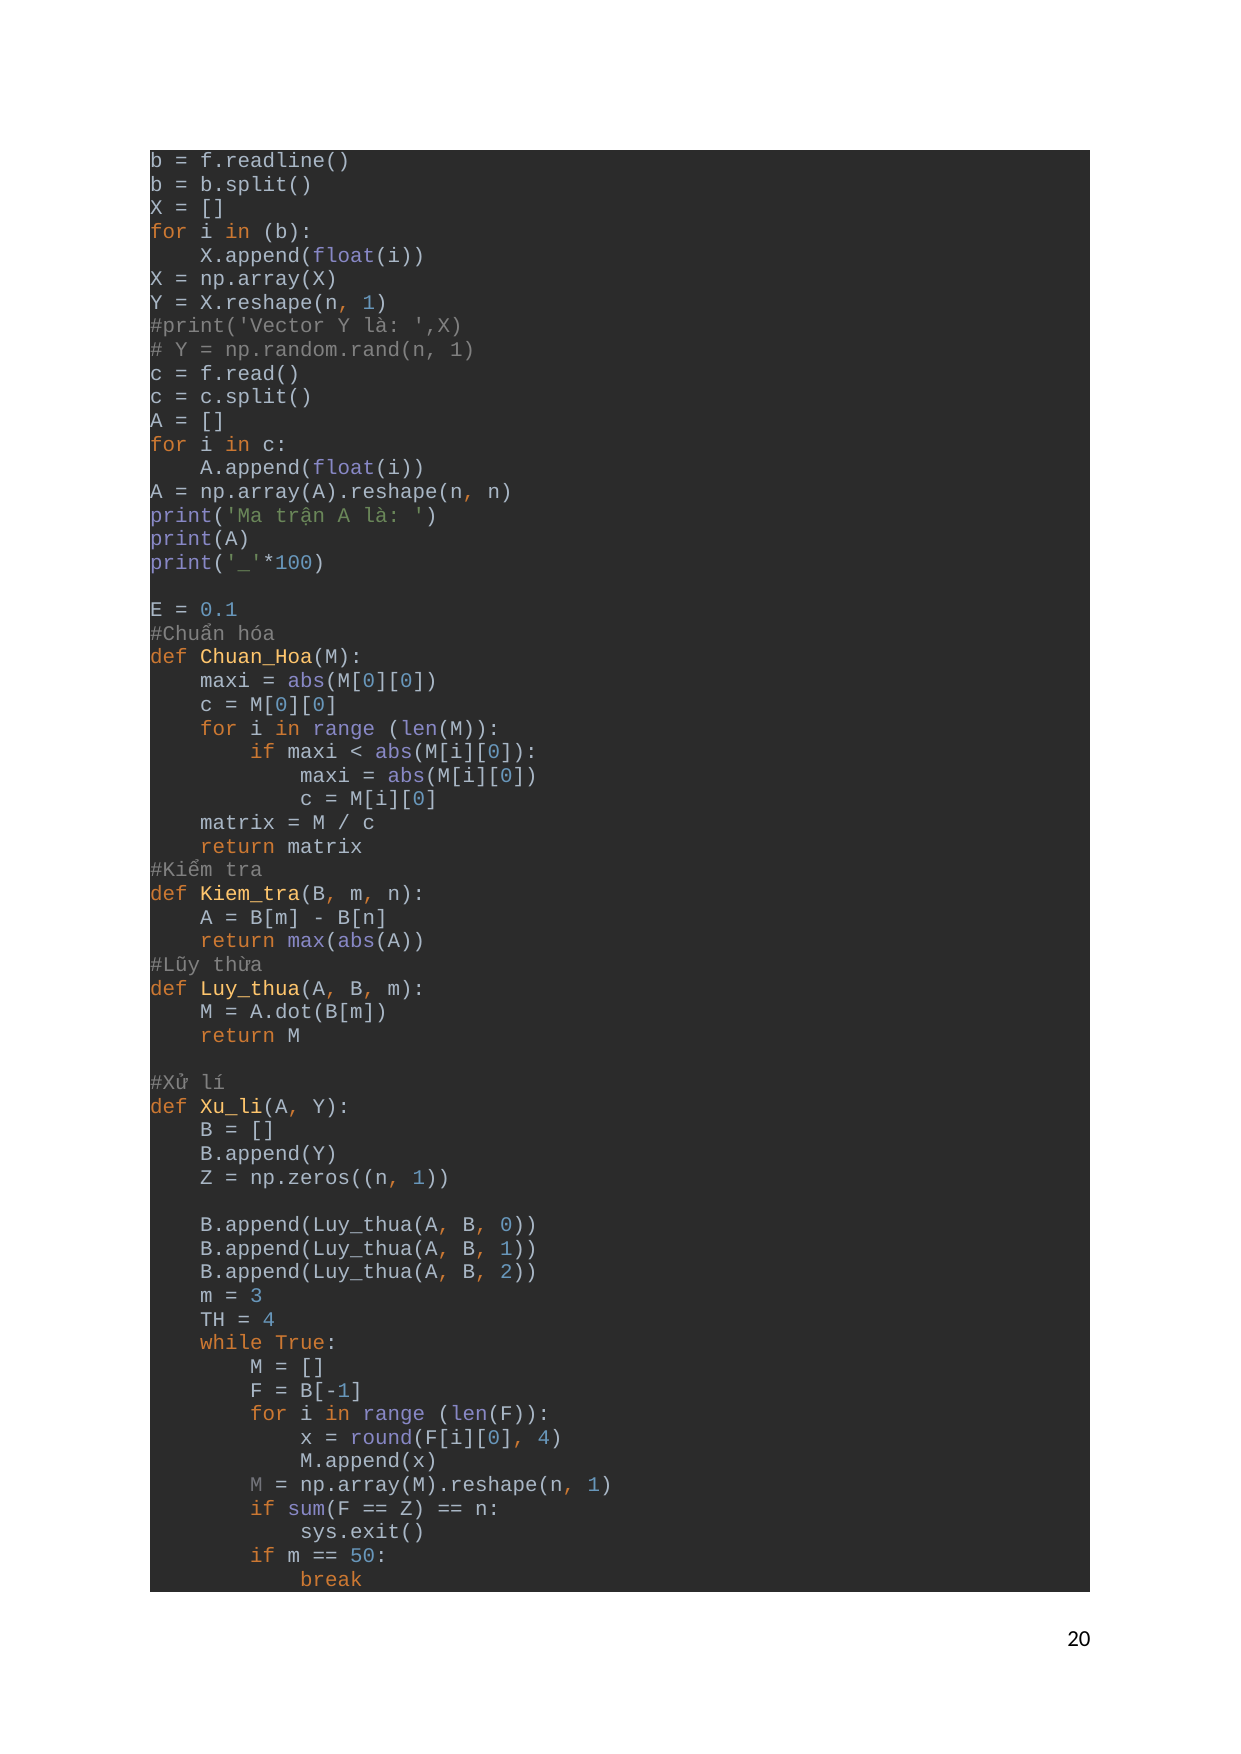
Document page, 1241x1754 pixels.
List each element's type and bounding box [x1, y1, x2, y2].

text [150, 150, 1090, 1592]
